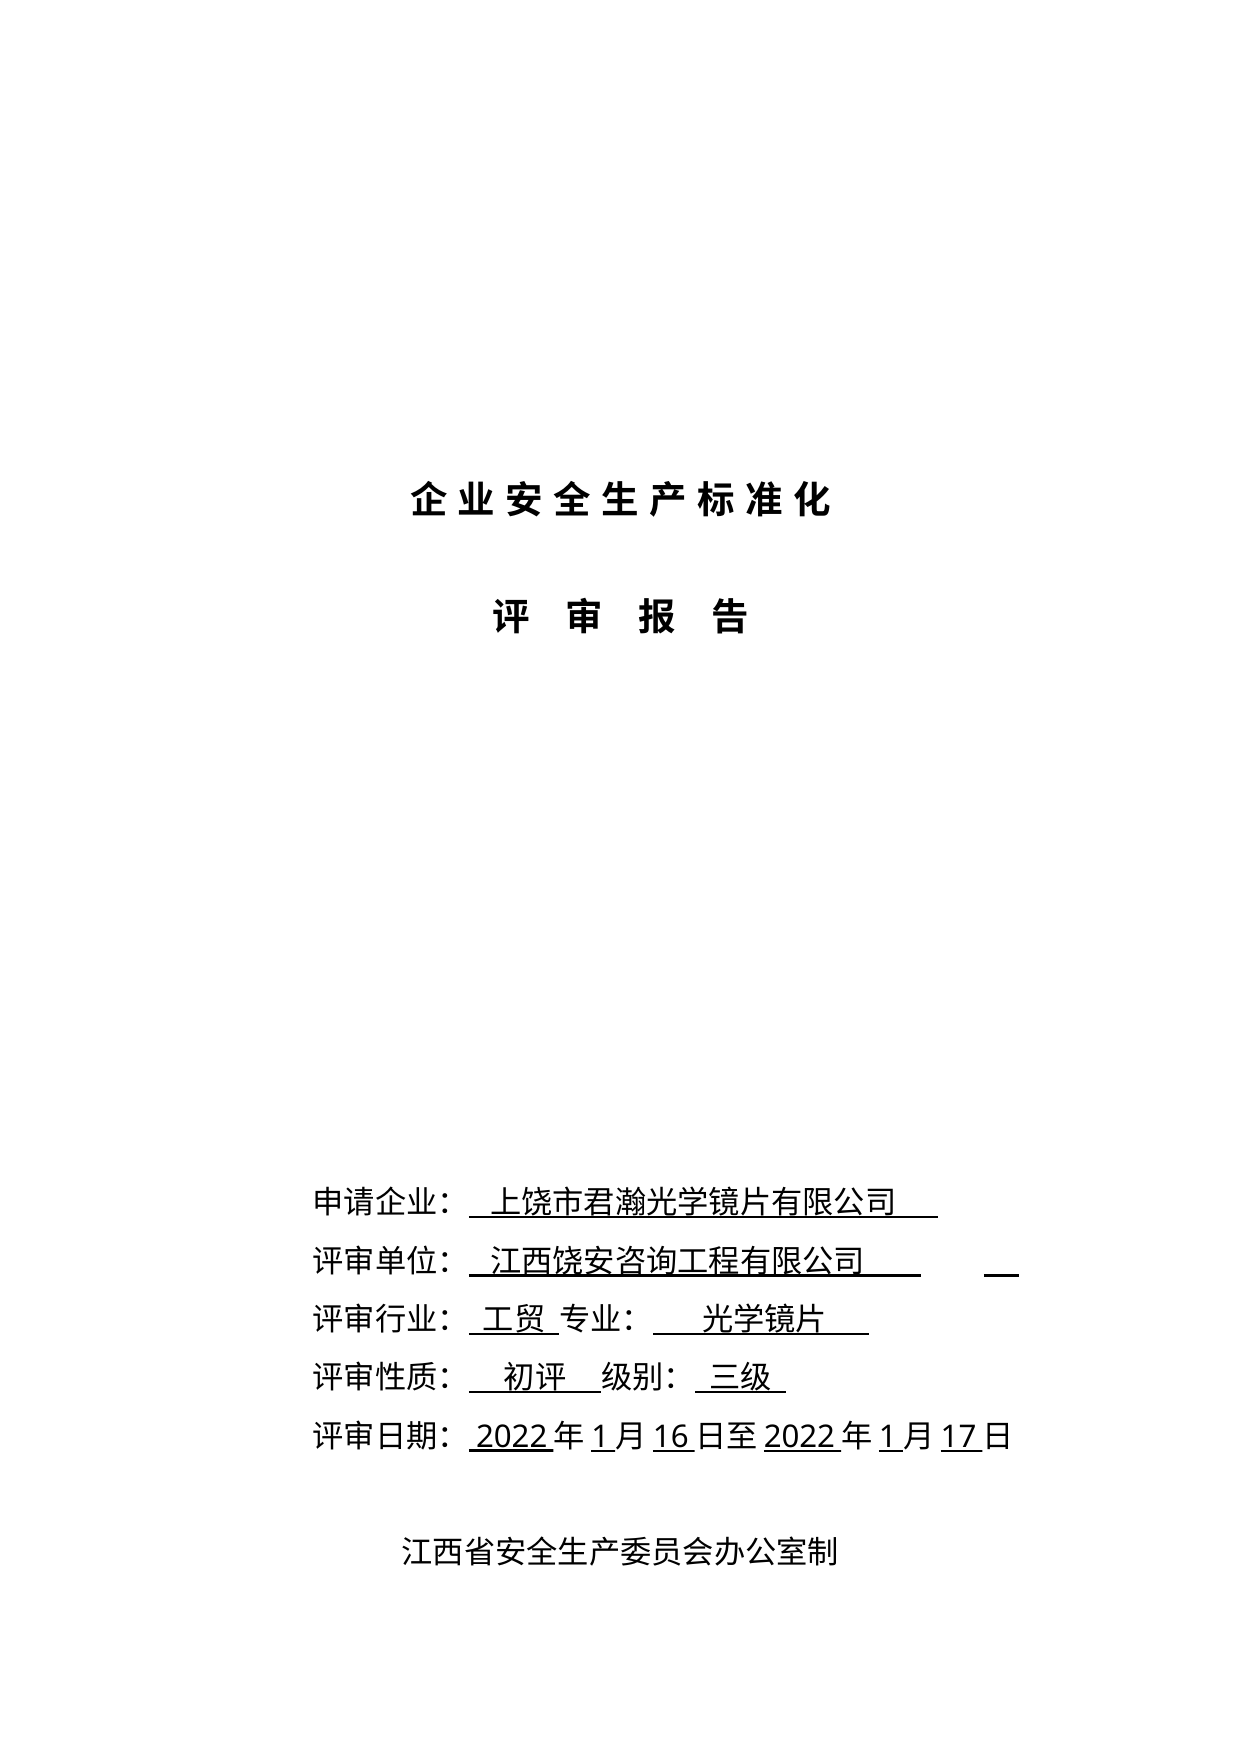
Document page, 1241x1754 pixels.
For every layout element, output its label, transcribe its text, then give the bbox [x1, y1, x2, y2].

text 申请企业： 上饶市君瀚光学镜片有限公司 [187, 1167, 1053, 1225]
text 企业安全生产标准化 [187, 467, 1053, 525]
text 江西省安全生产委员会办公室制 [187, 1517, 1053, 1575]
text 评审单位： 江西饶安咨询工程有限公司 [187, 1225, 1053, 1284]
text 评审日期： 2022年1月16日至2022年1月17日 [187, 1400, 1053, 1459]
text 评审行业： 工贸 专业： 光学镜片 [187, 1284, 1053, 1342]
text 评审报告 [187, 584, 1053, 642]
text 评审性质： 初评 级别： 三级 [187, 1342, 1053, 1400]
